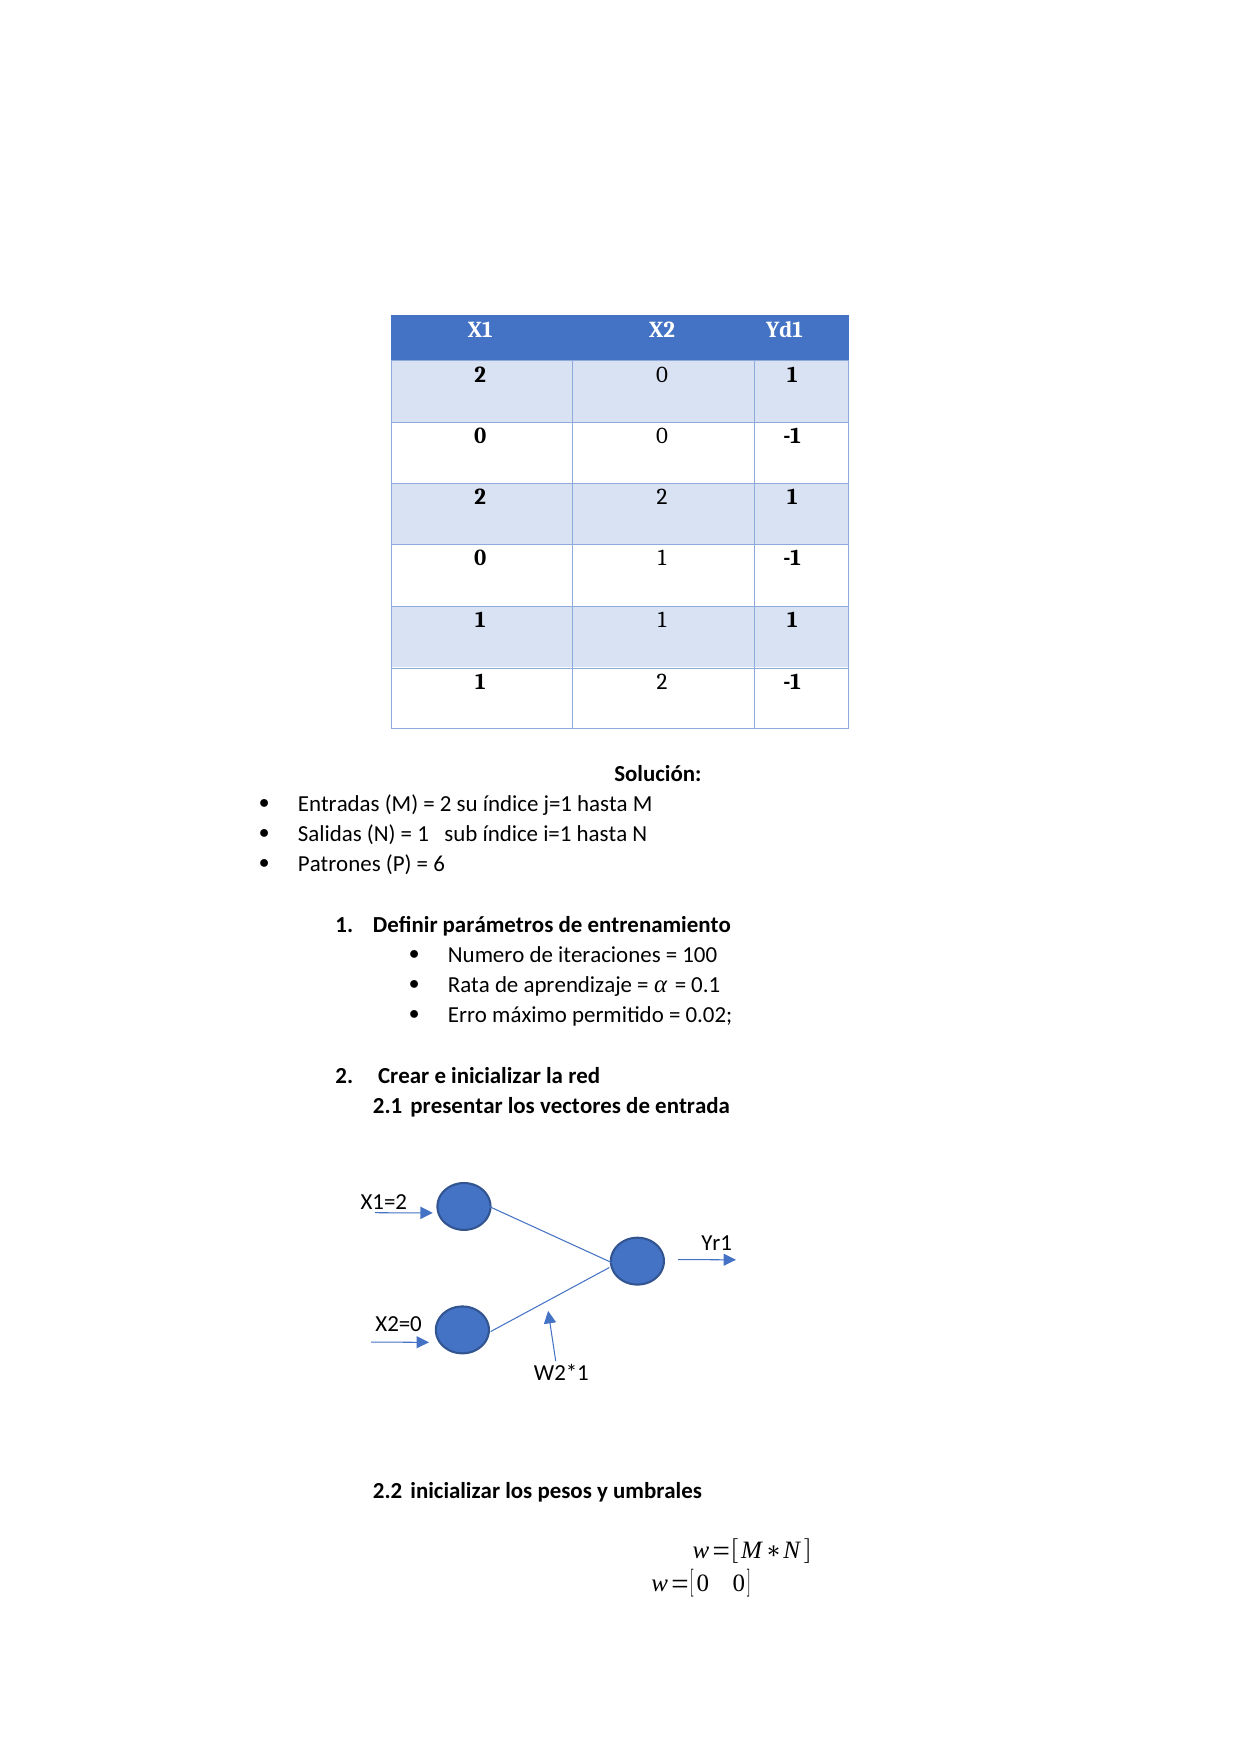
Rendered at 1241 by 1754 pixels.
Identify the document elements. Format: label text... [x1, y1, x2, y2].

list Erro máximo permitido = 0.02; [410, 1001, 1092, 1028]
list inicializar los pesos y umbrales [373, 1477, 1092, 1504]
list Solución: [223, 759, 1092, 787]
table_cell 1 [755, 607, 848, 667]
table_cell 1 [573, 607, 754, 667]
table_cell 2 [392, 484, 572, 544]
table_cell 1 [755, 361, 848, 422]
table_cell 1 [392, 607, 572, 667]
table_cell -1 [755, 423, 848, 483]
list Definir parámetros de entrenamiento [335, 910, 1092, 938]
table_cell -1 [755, 545, 848, 606]
table_cell 1 [392, 669, 572, 728]
table_cell 2 [573, 484, 754, 544]
table_cell -1 [755, 669, 848, 728]
list Patrones (P) = 6 [260, 849, 1092, 877]
list Numero de iteraciones = 100 [410, 940, 1092, 968]
list Entradas (M) = 2 su índice j=1 hasta M [260, 789, 1092, 817]
list Rata de aprendizaje = = 0.1 [410, 970, 1092, 998]
table_cell 2 [573, 669, 754, 728]
list Crear e inicializar la red [335, 1061, 1092, 1089]
table_cell 1 [755, 484, 848, 544]
table_cell 0 [392, 423, 572, 483]
list presentar los vectores de entrada [373, 1091, 1092, 1119]
table_cell 1 [573, 545, 754, 606]
table_header Yd1 [755, 316, 848, 360]
list Salidas (N) = 1 sub índice i=1 hasta N [260, 819, 1092, 847]
table_cell 0 [573, 423, 754, 483]
table_header X1 [392, 316, 572, 360]
table_cell 0 [392, 545, 572, 606]
table_cell 0 [573, 361, 754, 422]
table_cell 2 [392, 361, 572, 422]
table_header X2 [573, 316, 754, 360]
